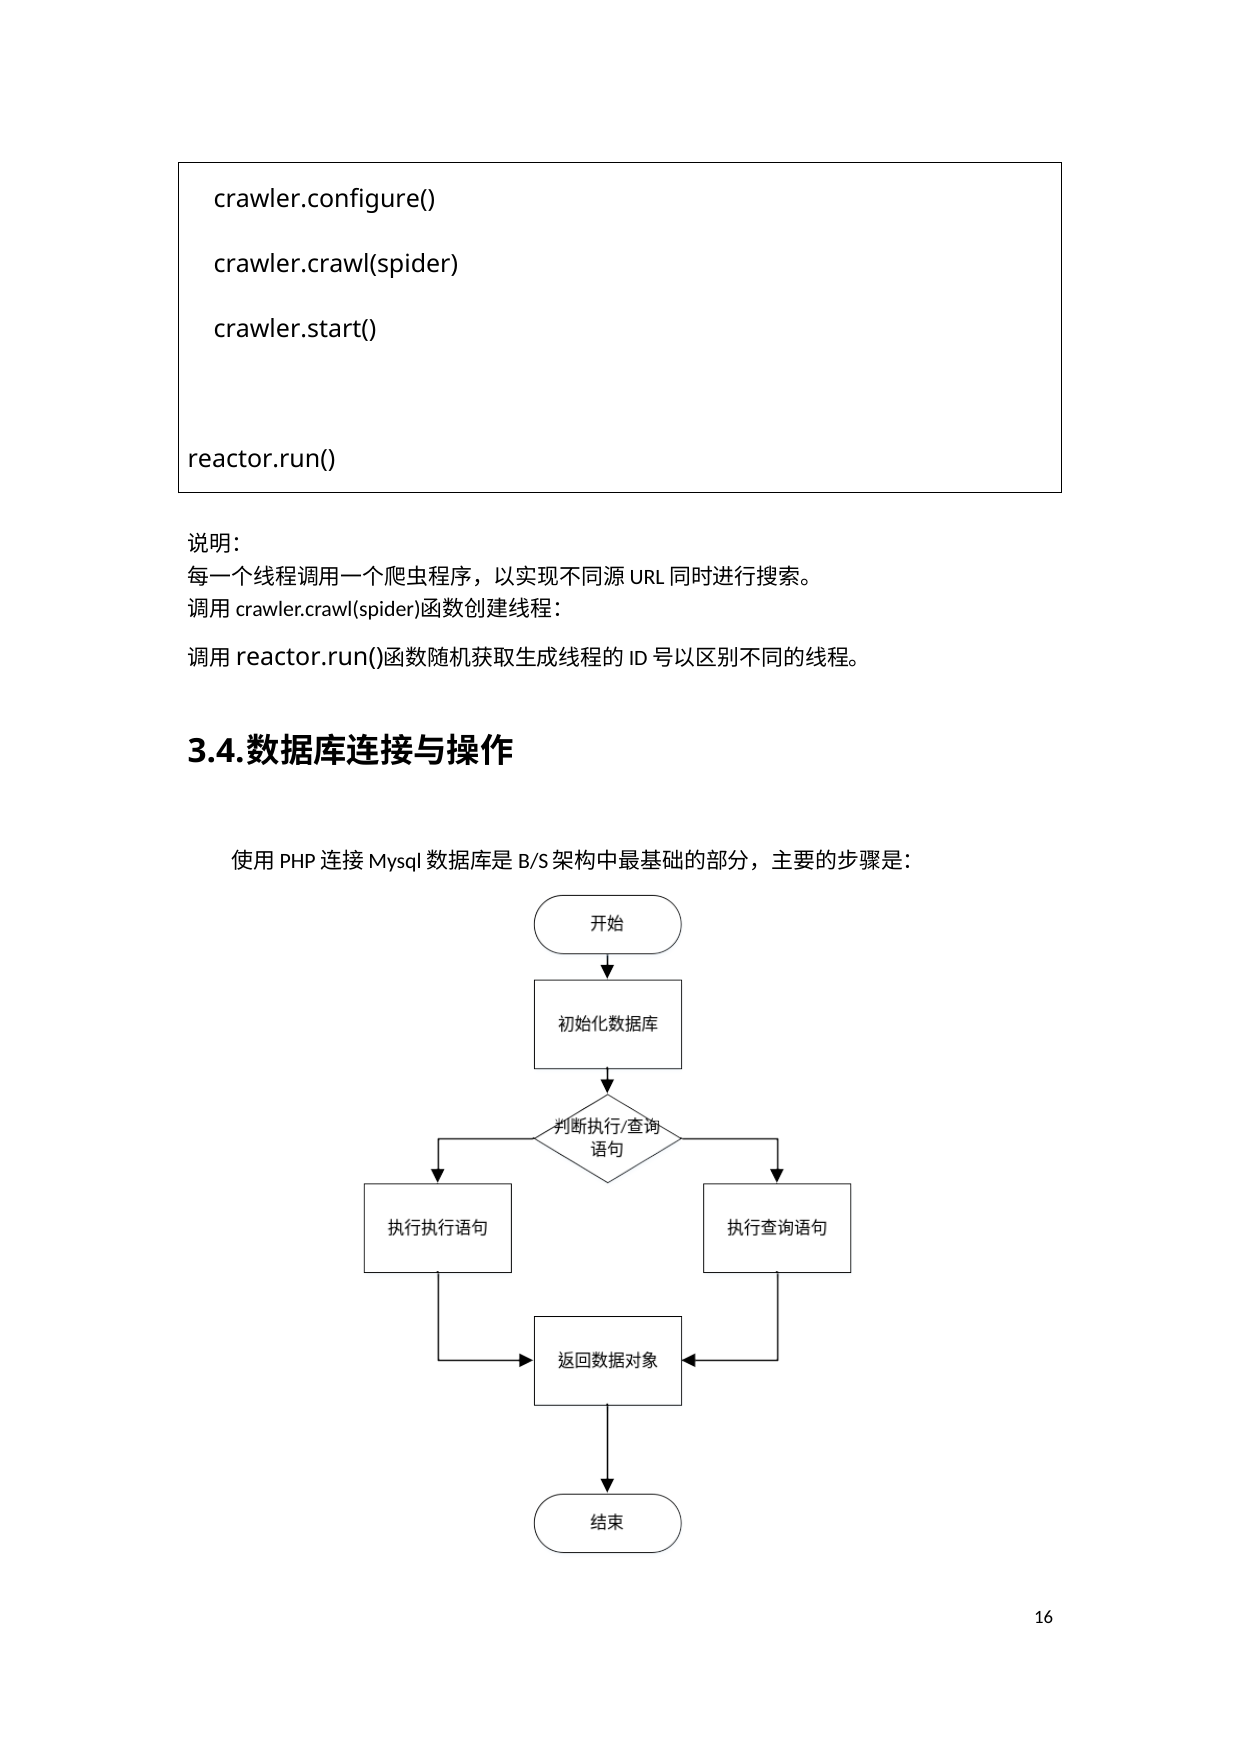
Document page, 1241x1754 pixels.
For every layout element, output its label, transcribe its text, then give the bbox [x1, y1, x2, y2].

text 每一个线程调用一个爬虫程序，以实现不同源URL同时进行搜索。 [187, 558, 1053, 591]
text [179, 163, 1061, 492]
text 调用reactor.run()函数随机获取生成线程的ID号以区别不同的线程。 [187, 623, 1053, 688]
text 调用crawler.crawl(spider)函数创建线程： [187, 591, 1053, 623]
text 使用PHP连接Mysql数据库是B/S架构中最基础的部分，主要的步骤是： [231, 843, 1053, 875]
text 说明： [187, 526, 1053, 558]
subtitle 数据库连接与操作 [187, 715, 1053, 780]
